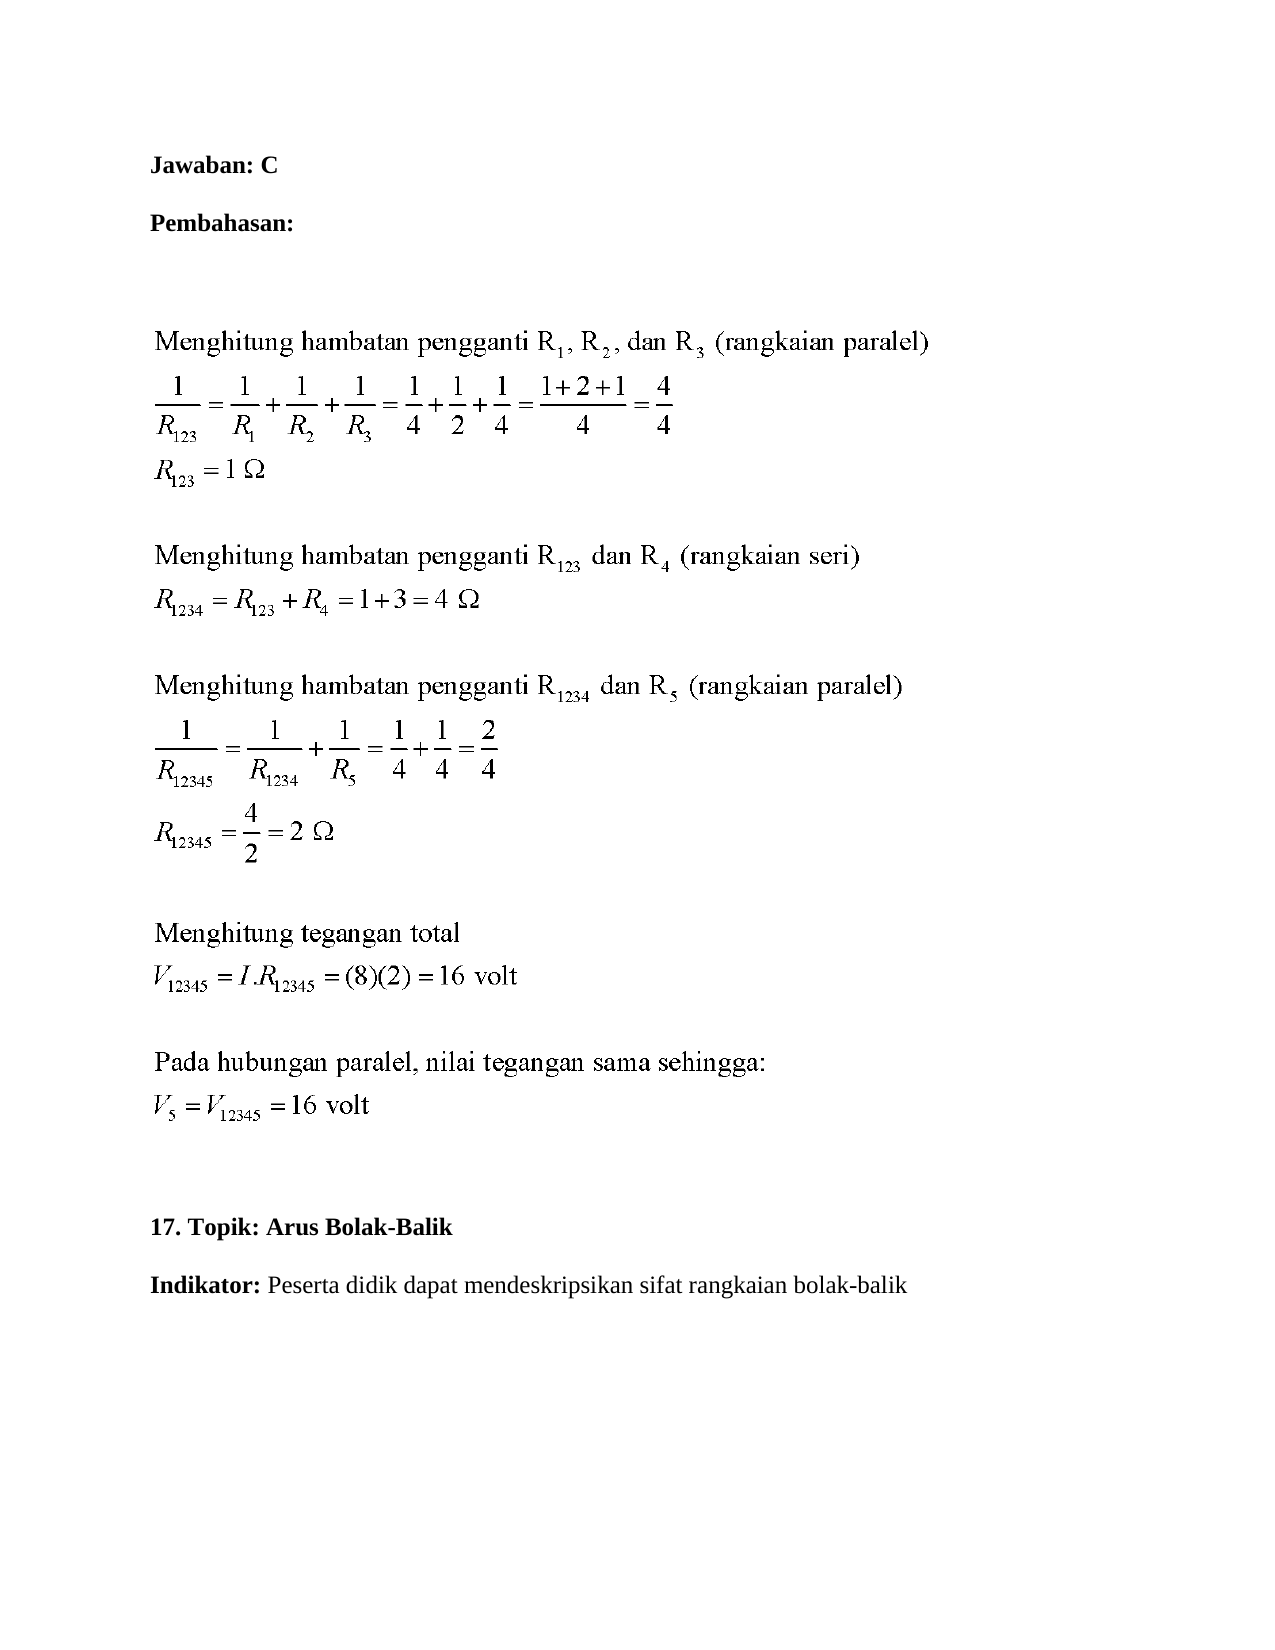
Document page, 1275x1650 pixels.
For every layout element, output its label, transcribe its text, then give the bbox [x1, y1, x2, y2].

text Indikator: Peserta didik dapat mendeskripsikan sifat rangkaian bolak-balik [150, 1270, 1125, 1299]
text Jawaban: C [150, 150, 1125, 179]
picture [150, 323, 932, 1126]
text Pembahasan: [150, 208, 1125, 237]
text 17. Topik: Arus Bolak-Balik [150, 1212, 1125, 1241]
